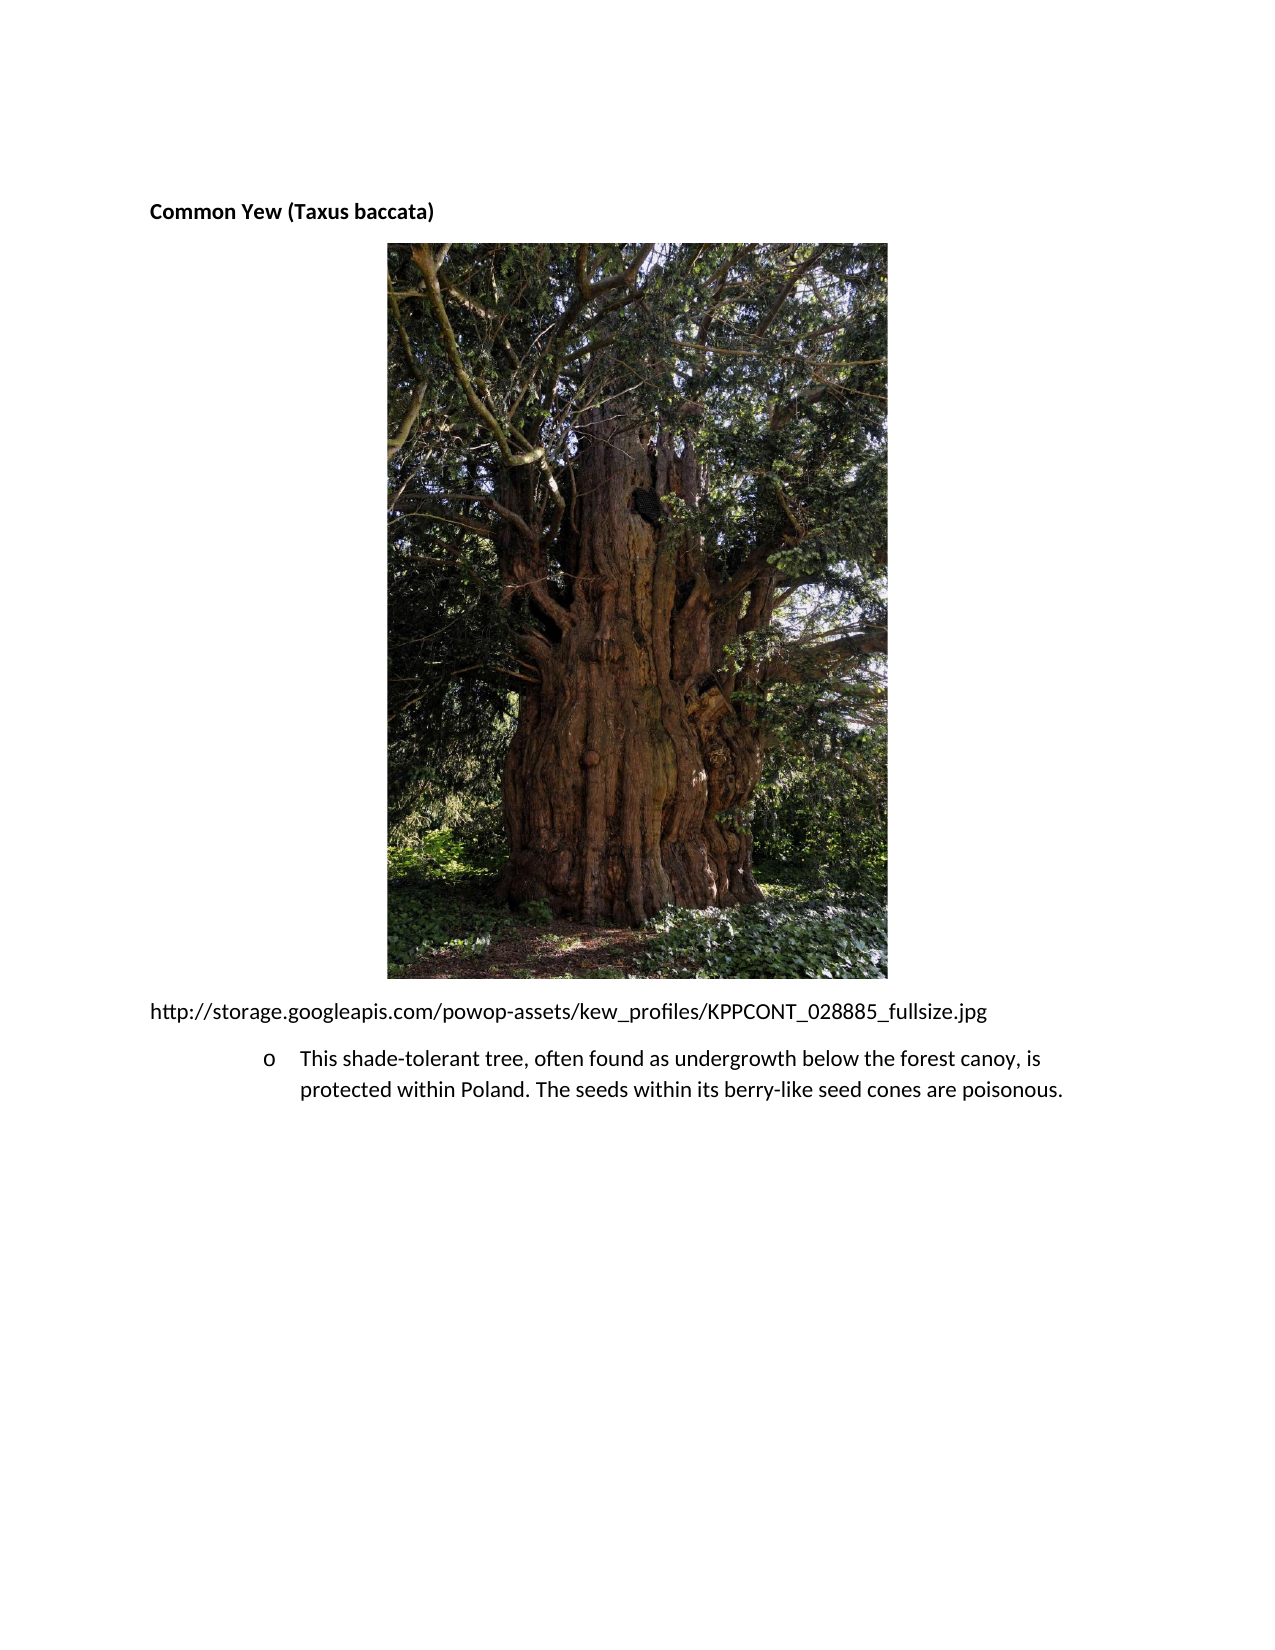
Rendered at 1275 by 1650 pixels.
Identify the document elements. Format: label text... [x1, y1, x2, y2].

text http://storage.googleapis.com/powop-assets/kew_profiles/KPPCONT_028885_fullsize.jpg [150, 997, 1125, 1025]
list This shade-tolerant tree, often found as undergrowth below the forest canoy, is protected within Poland. The seeds within its berry-like seed cones are poisonous. [262, 1044, 1125, 1103]
picture [387, 243, 888, 979]
text Common Yew (Taxus baccata) [150, 197, 1125, 225]
